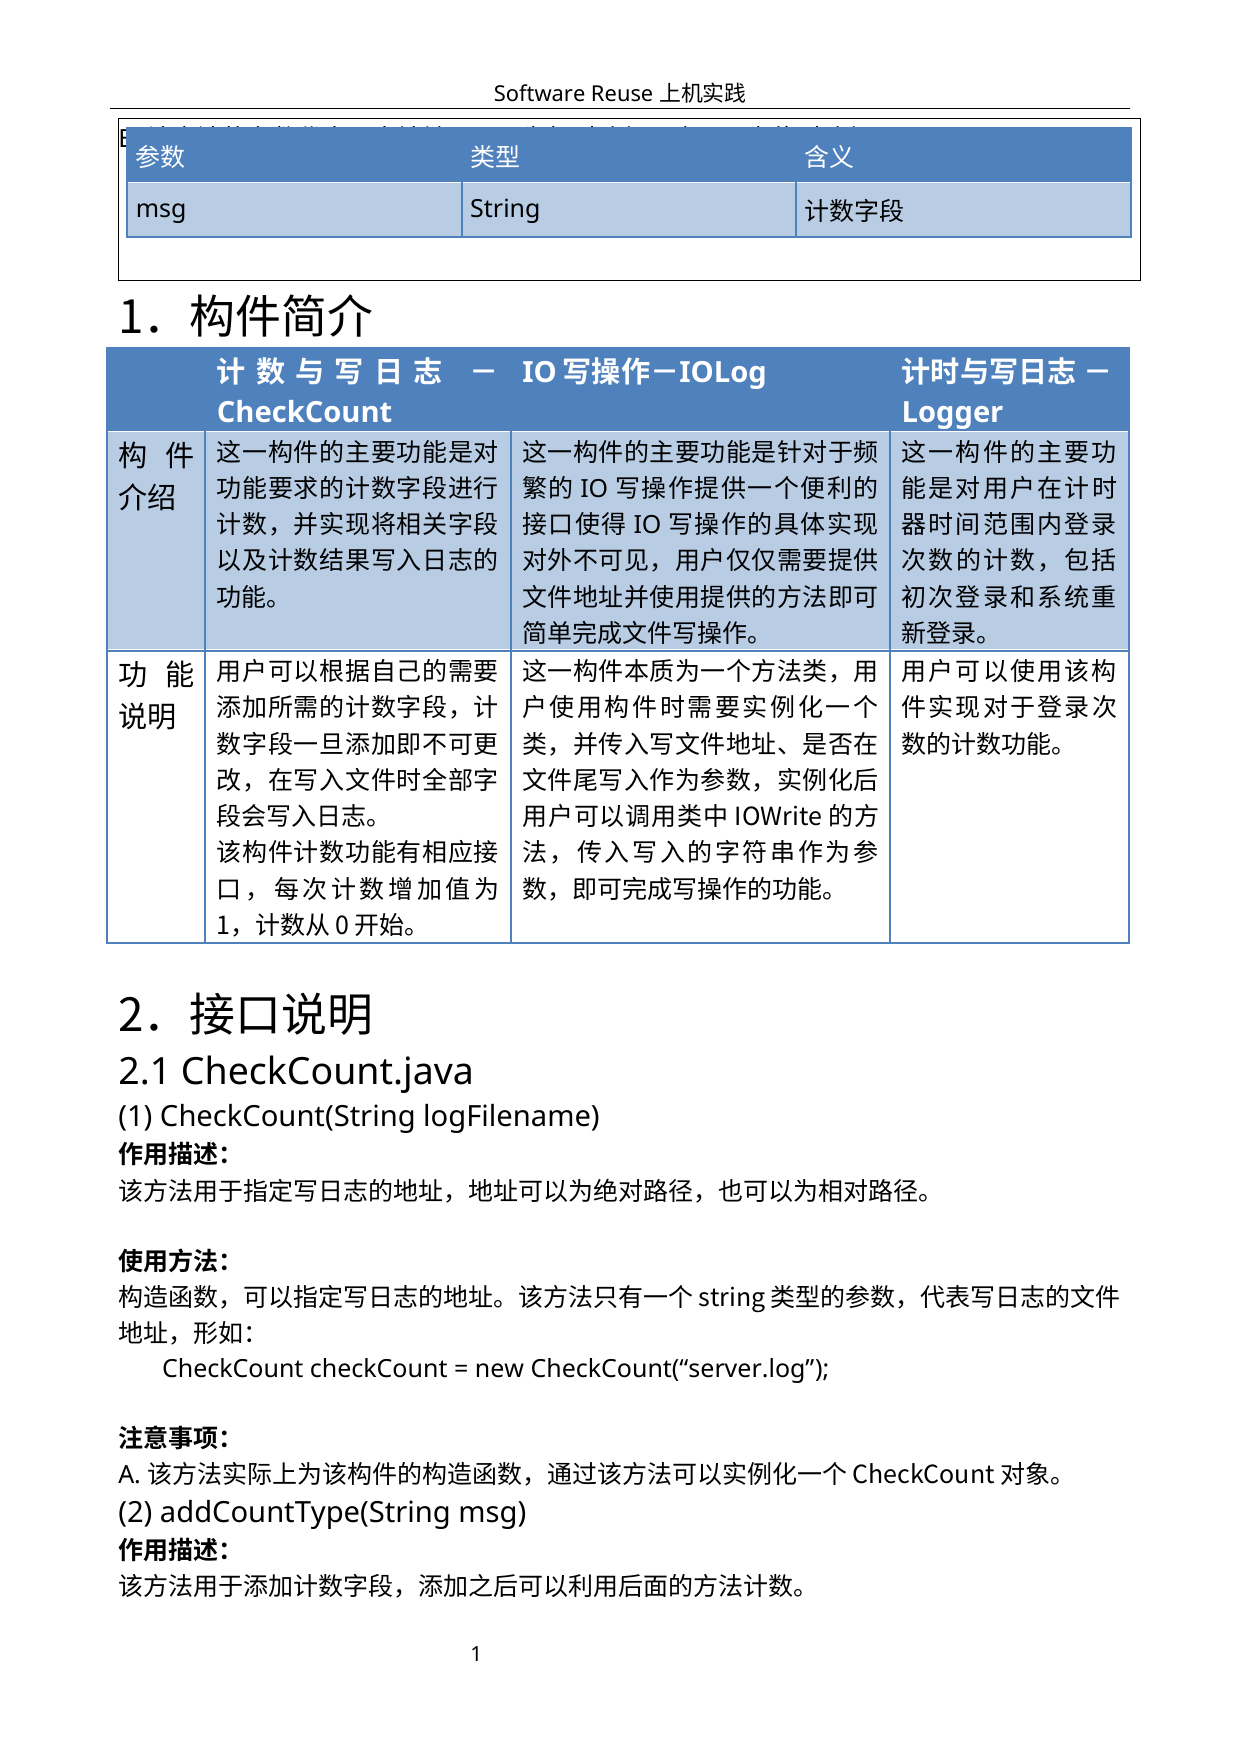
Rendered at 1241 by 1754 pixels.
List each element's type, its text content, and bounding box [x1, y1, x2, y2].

text 注意事项： [118, 1418, 1122, 1454]
text B. 该方法的参数代表日志地址，可以为相对路径，也可以为绝对路径。 [119, 119, 1122, 154]
table_header 计数与写日志 － CheckCount [206, 349, 510, 431]
table_cell 这一构件本质为一个方法类，用户使用构件时需要实例化一个类，并传入写文件地址、是否在文件尾写入作为参数，实例化后用户可以调用类中IOWrite的方法，传入写入的字符串作为参数，即可完成写操作的功能。 [512, 652, 889, 942]
table_cell 用户可以使用该构件实现对于登录次数的计数功能。 [891, 652, 1128, 942]
text 该方法用于添加计数字段，添加之后可以利用后面的方法计数。 [118, 1567, 1122, 1603]
table_cell 计数字段 [797, 183, 1130, 236]
subtitle (2) addCountType(String msg) [118, 1491, 1122, 1531]
table_header [108, 349, 204, 431]
subtitle 构件简介 [119, 154, 1122, 280]
table_header 类型 [463, 129, 795, 182]
text 作用描述： [118, 1135, 1122, 1171]
subtitle 接口说明 [118, 978, 1122, 1044]
text 该方法用于指定写日志的地址，地址可以为绝对路径，也可以为相对路径。 [118, 1171, 1122, 1207]
table_cell 功能说明 [108, 652, 204, 942]
table_cell msg [128, 183, 461, 236]
text 作用描述： [118, 1531, 1122, 1567]
table_cell String [463, 183, 795, 236]
subtitle 2.1 CheckCount.java [118, 1044, 1122, 1095]
table_cell 这一构件的主要功能是对用户在计时器时间范围内登录次数的计数，包括初次登录和系统重新登录。 [891, 432, 1128, 649]
text 使用方法： [118, 1241, 1122, 1278]
table_cell 构件介绍 [108, 432, 204, 649]
subtitle 构件简介 [118, 281, 1122, 347]
table_header 参数 [128, 129, 461, 182]
text CheckCount checkCount = new CheckCount(“server.log”); [118, 1350, 1122, 1384]
table_header 含义 [797, 129, 1130, 182]
table_header 计时与写日志 － Logger [891, 349, 1128, 431]
table_header IO写操作－IOLog [512, 349, 889, 431]
text 构造函数，可以指定写日志的地址。该方法只有一个string类型的参数，代表写日志的文件地址，形如： [118, 1278, 1122, 1350]
text A. 该方法实际上为该构件的构造函数，通过该方法可以实例化一个CheckCount对象。 [118, 1454, 1122, 1491]
table_cell 这一构件的主要功能是对功能要求的计数字段进行计数，并实现将相关字段以及计数结果写入日志的功能。 [206, 432, 510, 649]
subtitle (1) CheckCount(String logFilename) [118, 1095, 1122, 1135]
table_cell 这一构件的主要功能是针对于频繁的IO写操作提供一个便利的接口使得IO写操作的具体实现对外不可见，用户仅仅需要提供文件地址并使用提供的方法即可简单完成文件写操作。 [512, 432, 889, 649]
table_cell 用户可以根据自己的需要添加所需的计数字段，计数字段一旦添加即不可更改，在写入文件时全部字段会写入日志。 该构件计数功能有相应接口，每次计数增加值为1，计数从0开始。 [206, 652, 510, 942]
